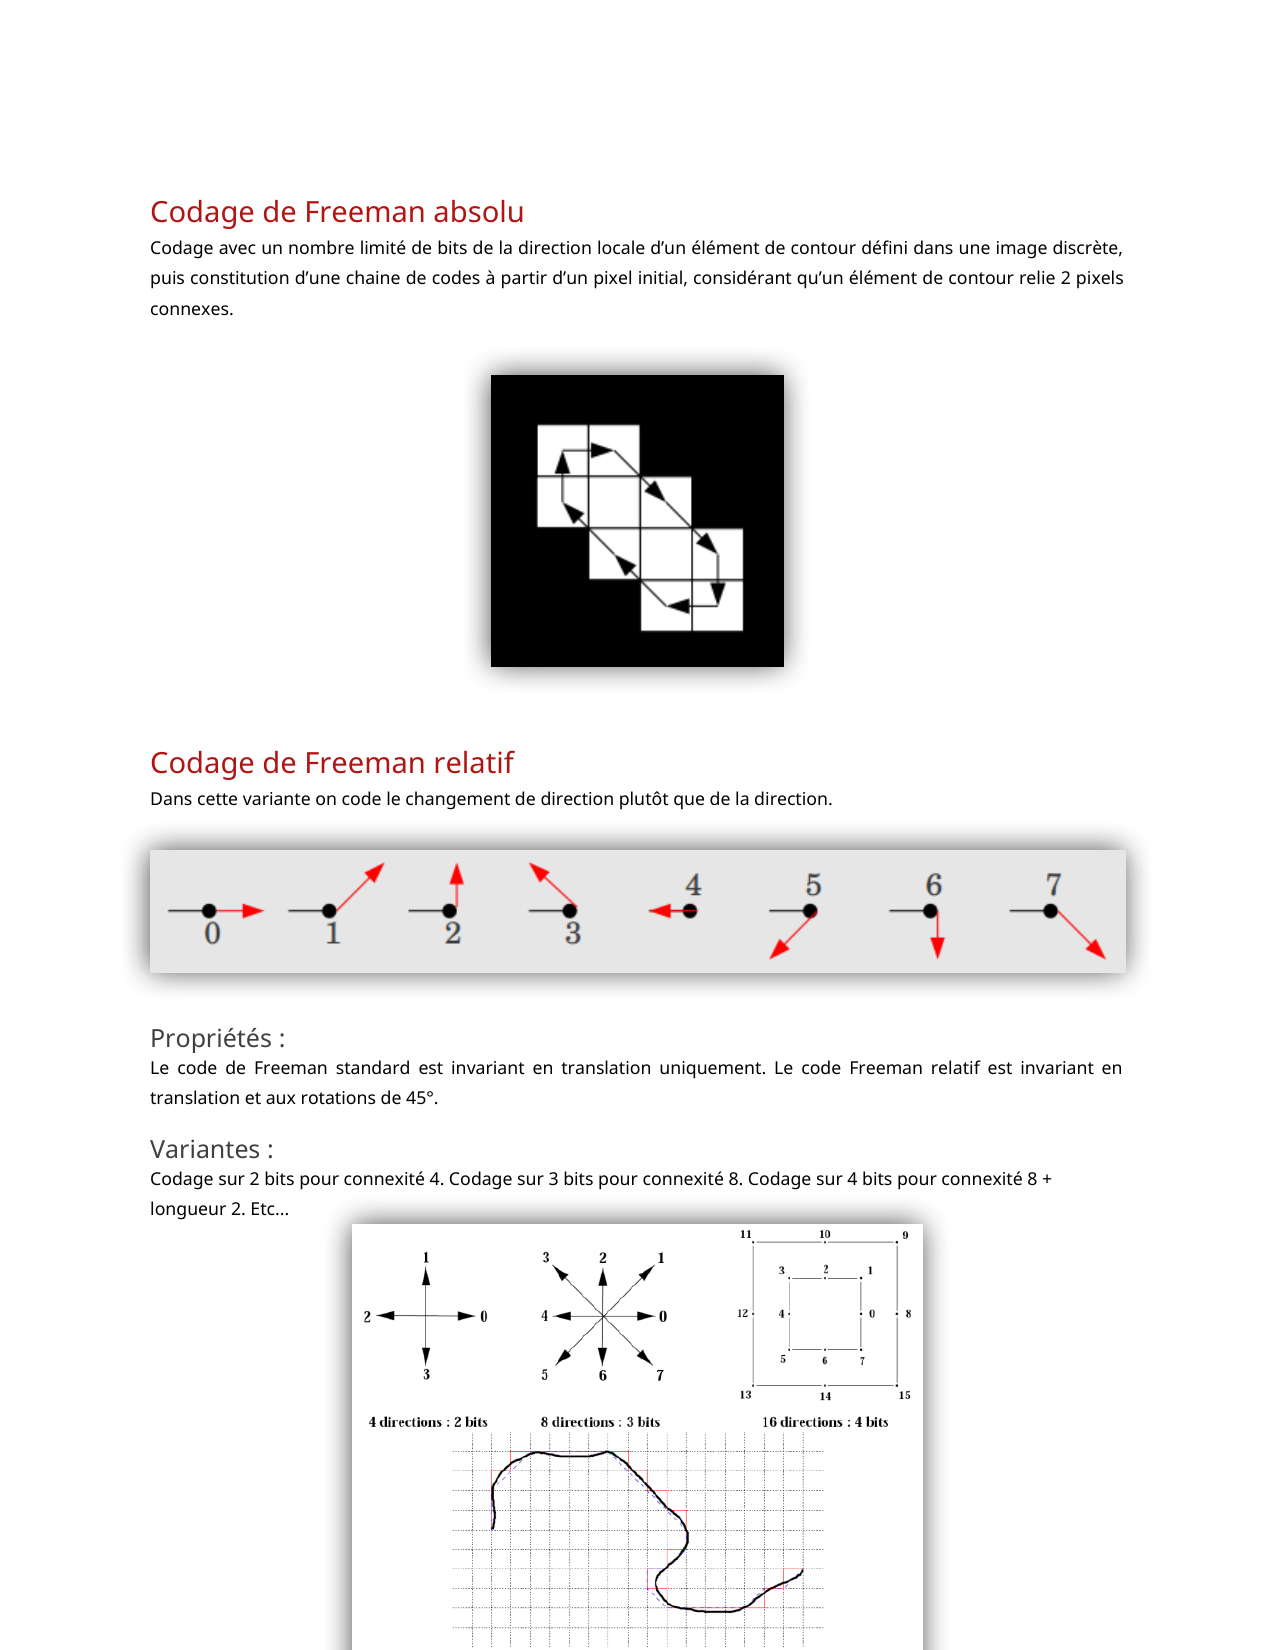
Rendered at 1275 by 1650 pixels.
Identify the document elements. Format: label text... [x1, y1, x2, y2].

subtitle Variantes : [150, 1132, 1125, 1166]
picture [491, 375, 784, 667]
text Codage sur 2 bits pour connexité 4. Codage sur 3 bits pour connexité 8. Codage sur 4 bits pour connexité 8 + longueur 2. Etc... [150, 1166, 1125, 1221]
picture [352, 1224, 923, 1650]
subtitle Codage de Freeman absolu [150, 192, 1125, 231]
text Codage avec un nombre limité de bits de la direction locale d’un élément de contour défini dans une image discrète, puis constitution d’une chaine de codes à partir d’un pixel initial, considérant qu’un élément de contour relie 2 pixels connexes. [150, 236, 1125, 320]
text Dans cette variante on code le changement de direction plutôt que de la direction. [150, 787, 1125, 811]
subtitle Propriétés : [150, 1021, 1125, 1055]
text Le code de Freeman standard est invariant en translation uniquement. Le code Freeman relatif est invariant en translation et aux rotations de 45°. [150, 1055, 1125, 1109]
subtitle Codage de Freeman relatif [150, 743, 1125, 782]
picture [150, 850, 1126, 973]
